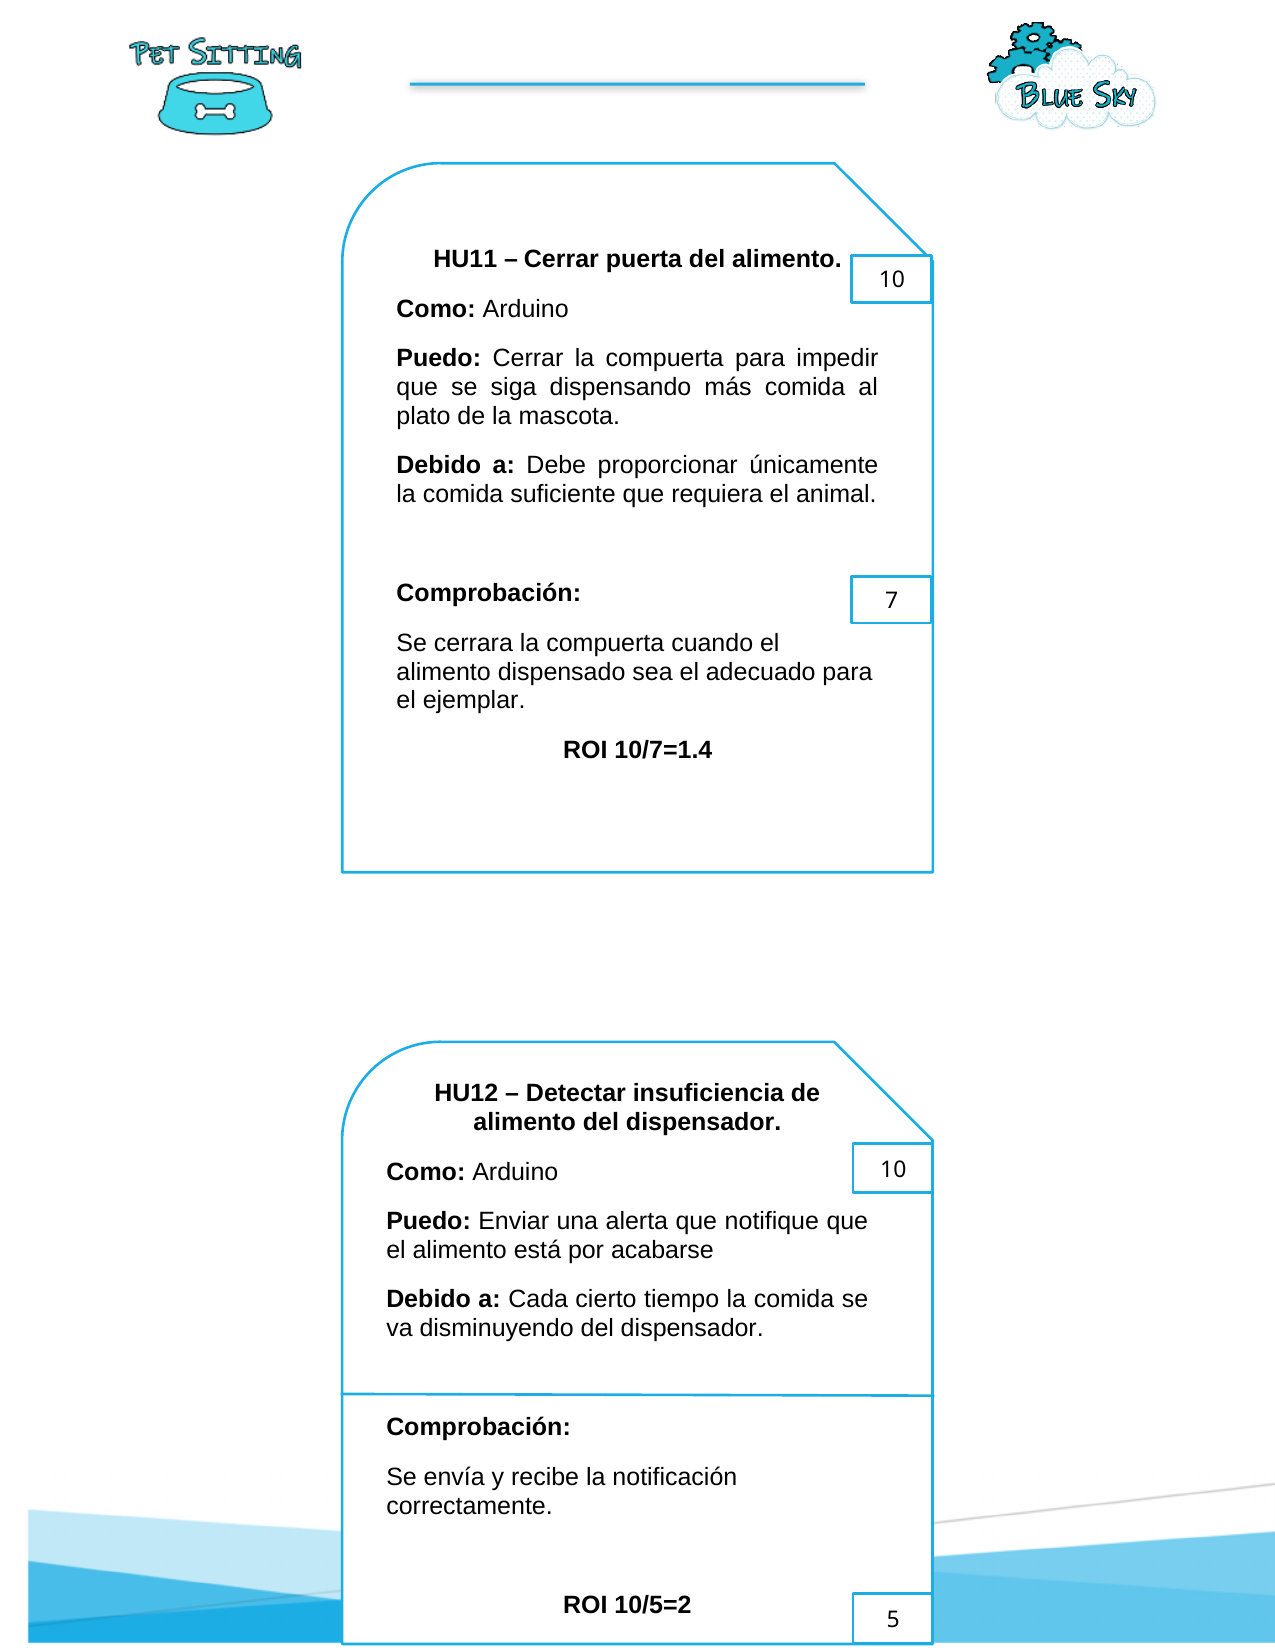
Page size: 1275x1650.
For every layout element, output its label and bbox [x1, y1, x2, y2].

picture [122, 25, 311, 142]
picture [981, 22, 1161, 134]
picture [20, 1472, 1275, 1649]
